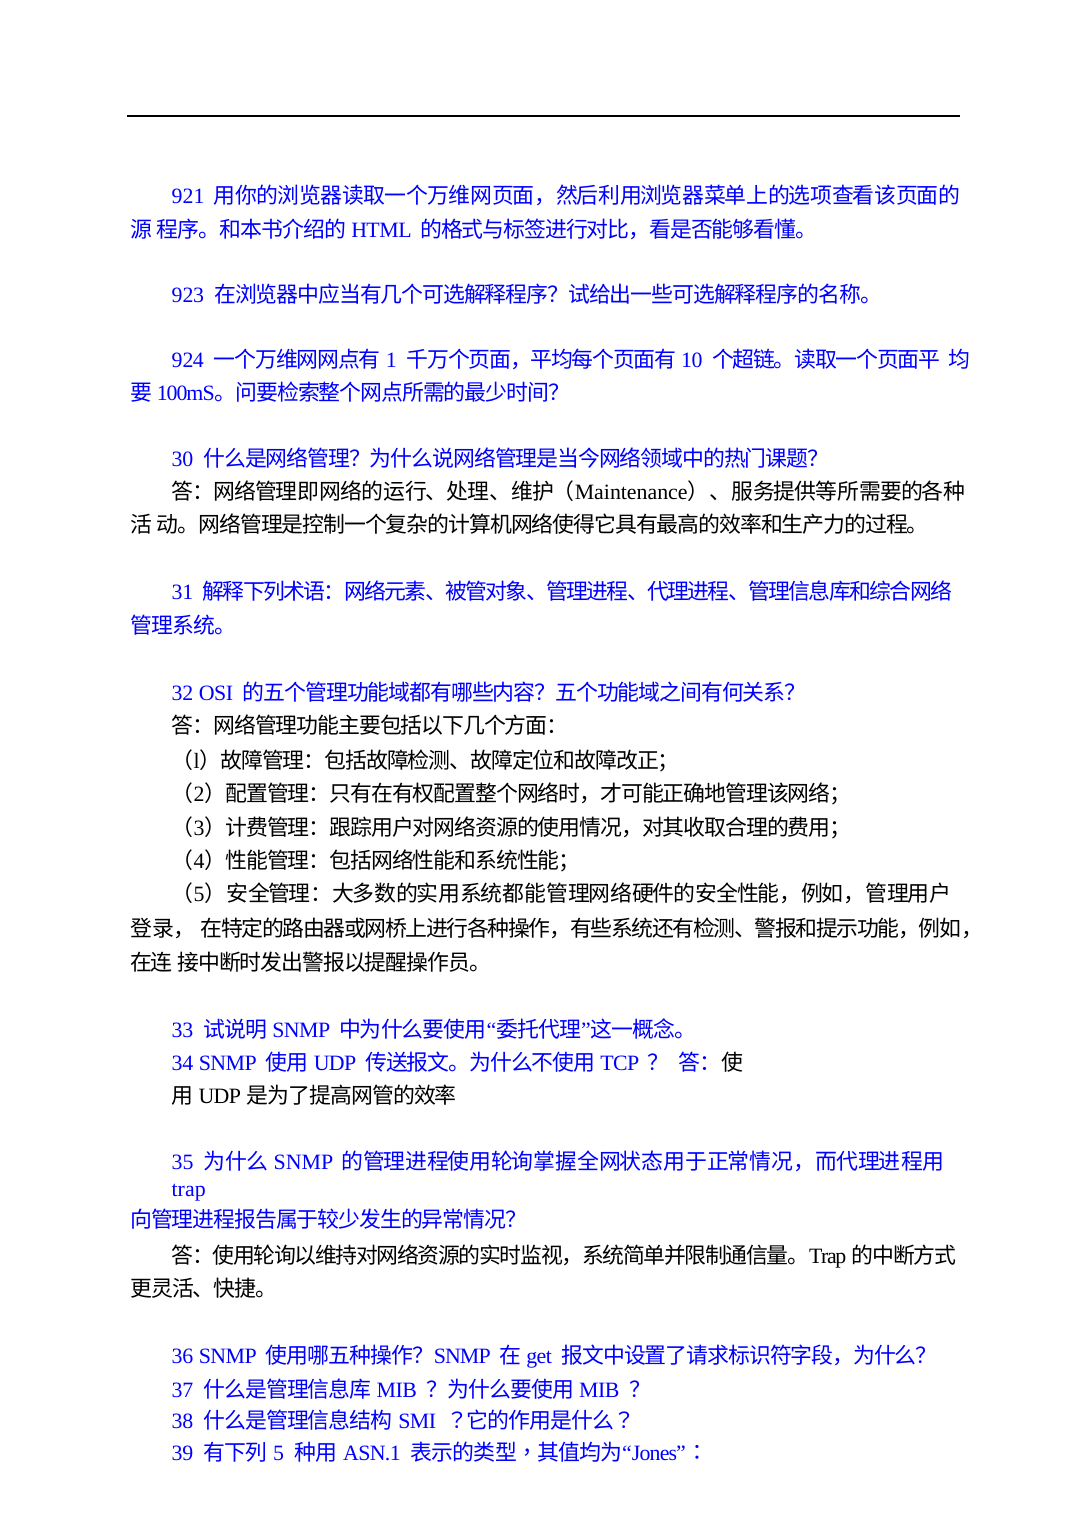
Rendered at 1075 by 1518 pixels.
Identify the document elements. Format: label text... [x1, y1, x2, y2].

text 9­23 在浏览器中应当有几个可选解释程序？试给出一些可选解释程序的名称。 [171, 277, 981, 308]
text 36 SNMP 使用哪五种操作？SNMP 在 get 报文中设置了请求标识符字段，为什么？ [171, 1338, 981, 1370]
text （2）配置管理：只有在有权配置整个网络时，才可能正确地管理该网络； [171, 776, 981, 808]
text （3）计费管理：跟踪用户对网络资源的使用情况，对其收取合理的费用； [171, 810, 981, 842]
text （4）性能管理：包括网络性能和系统性能； [171, 843, 981, 875]
text 32 OSI 的五个管理功能域都有哪些内容？五个功能域之间有何关系？ [171, 674, 981, 706]
text 答：使用轮询以维持对网络资源的实时监视，系统简单并限制通信量。Trap 的中断方式 更灵活、快捷。 [130, 1238, 971, 1303]
text 38 什么是管理信息结构 SMI ？它的作用是什么？ [171, 1405, 981, 1434]
text 35 为什么 SNMP 的管理进程使用轮询掌握全网状态用于正常情况，而代理进程用 trap [171, 1144, 981, 1201]
text 37 什么是管理信息库 MIB ？为什么要使用 MIB ？ [171, 1372, 981, 1403]
text 答：网络管理功能主要包括以下几个方面： [171, 708, 981, 740]
text 9­24 一个万维网网点有 1 千万个页面，平均每个页面有 10 个超链。读取一个页面平 均要 100mS。问要检索整个网点所需的最少时间？ [130, 342, 971, 407]
text 向管理进程报告属于较少发生的异常情况？ [130, 1202, 981, 1234]
text （l）故障管理：包括故障检测、故障定位和故障改正； [171, 743, 981, 775]
text 39 有下列 5 种用 ASN.1 表示的类型，其值均为“Jones”： [171, 1437, 981, 1466]
text 34 SNMP 使用 UDP 传送报文。为什么不使用 TCP ？ 答：使用 UDP 是为了提高网管的效率 [171, 1045, 756, 1110]
text （5）安全管理：大多数的实用系统都能管理网络硬件的安全性能，例如，管理用户登录， 在特定的路由器或网桥上进行各种操作，有些系统还有检测、警报和提示功能，例如，在连 接中断时发出警报以提醒操作员。 [130, 876, 968, 976]
text 33 试说明 SNMP 中为什么要使用“委托代理”这一概念。 [171, 1012, 981, 1044]
text 9­21 用你的浏览器读取一个万维网页面，然后利用浏览器菜单上的选项查看该页面的源 程序。和本书介绍的 HTML 的格式与标签进行对比，看是否能够看懂。 [130, 178, 971, 243]
text 31 解释下列术语：网络元素、被管对象、管理进程、代理进程、管理信息库和综合网络 管理系统。 [130, 574, 971, 639]
text 答：网络管理即网络的运行、处理、维护（Maintenance）、服务提供等所需要的各种活 动。网络管理是控制一个复杂的计算机网络使得它具有最高的效率和生产力的过程。 [130, 474, 971, 539]
text 30 什么是网络管理？为什么说网络管理是当今网络领域中的热门课题？ [171, 441, 981, 472]
